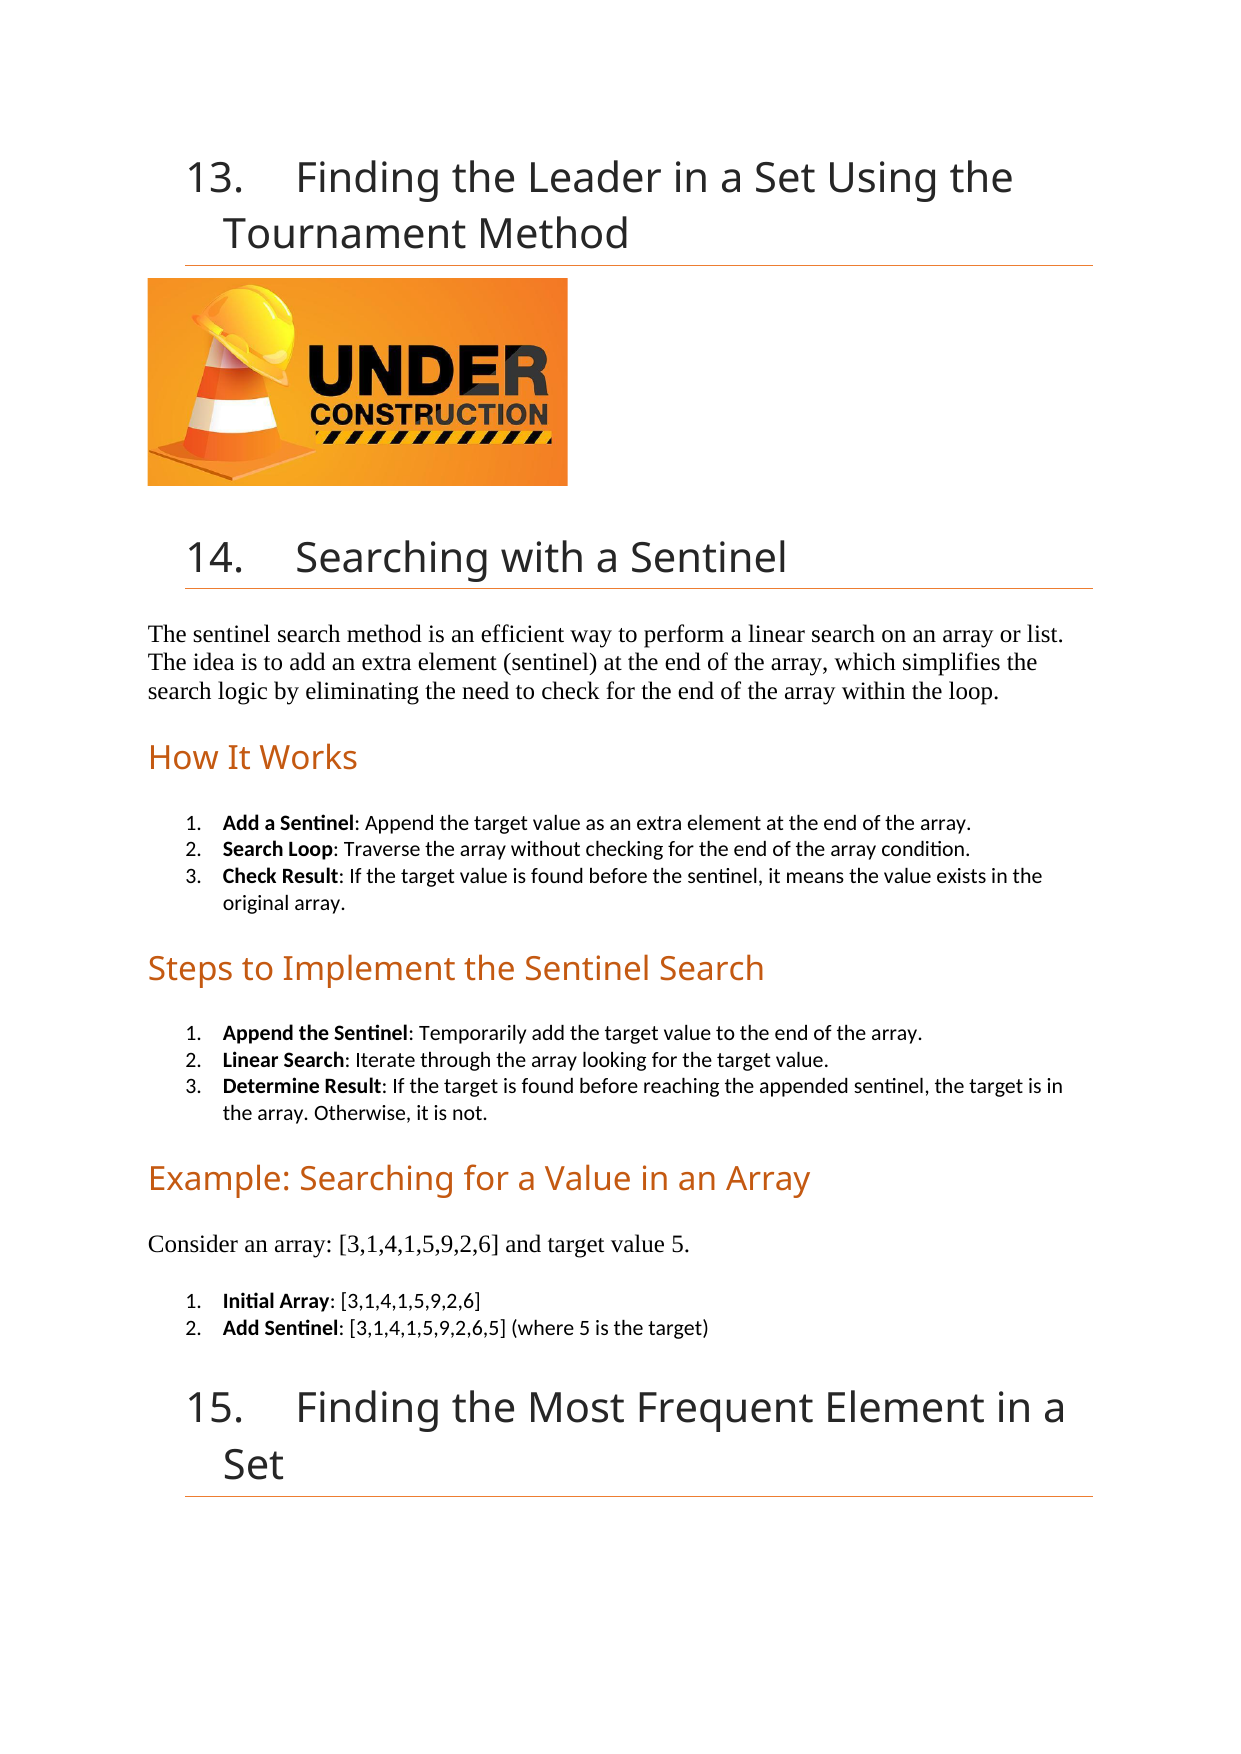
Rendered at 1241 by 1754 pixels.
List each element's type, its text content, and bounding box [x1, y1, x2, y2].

list Check Result: If the target value is found before the sentinel, it means the value exists in the original array. [185, 862, 1093, 915]
text The sentinel search method is an efficient way to perform a linear search on an array or list. The idea is to add an extra element (sentinel) at the end of the array, which simplifies the search logic by eliminating the need to check for the end of the array within the loop. [148, 619, 1093, 705]
list Initial Array: [3,1,4,1,5,9,2,6] [185, 1287, 1093, 1314]
subtitle Finding the Most Frequent Element in a Set [185, 1378, 1093, 1496]
subtitle Searching with a Sentinel [185, 527, 1093, 588]
list Search Loop: Traverse the array without checking for the end of the array condition. [185, 835, 1093, 862]
list Determine Result: If the target is found before reaching the appended sentinel, the target is in the array. Otherwise, it is not. [185, 1072, 1093, 1126]
list Append the Sentinel: Temporarily add the target value to the end of the array. [185, 1019, 1093, 1046]
list Add Sentinel: [3,1,4,1,5,9,2,6,5] (where 5 is the target) [185, 1314, 1093, 1341]
list Linear Search: Iterate through the array looking for the target value. [185, 1046, 1093, 1072]
text Consider an array: [3,1,4,1,5,9,2,6] and target value 5. [148, 1229, 1093, 1258]
subtitle Example: Searching for a Value in an Array [148, 1155, 1093, 1200]
subtitle How It Works [148, 734, 1093, 779]
subtitle Finding the Leader in a Set Using the Tournament Method [185, 148, 1093, 265]
subtitle Steps to Implement the Sentinel Search [148, 944, 1093, 990]
list Add a Sentinel: Append the target value as an extra element at the end of the array. [185, 809, 1093, 835]
picture [147, 278, 568, 486]
